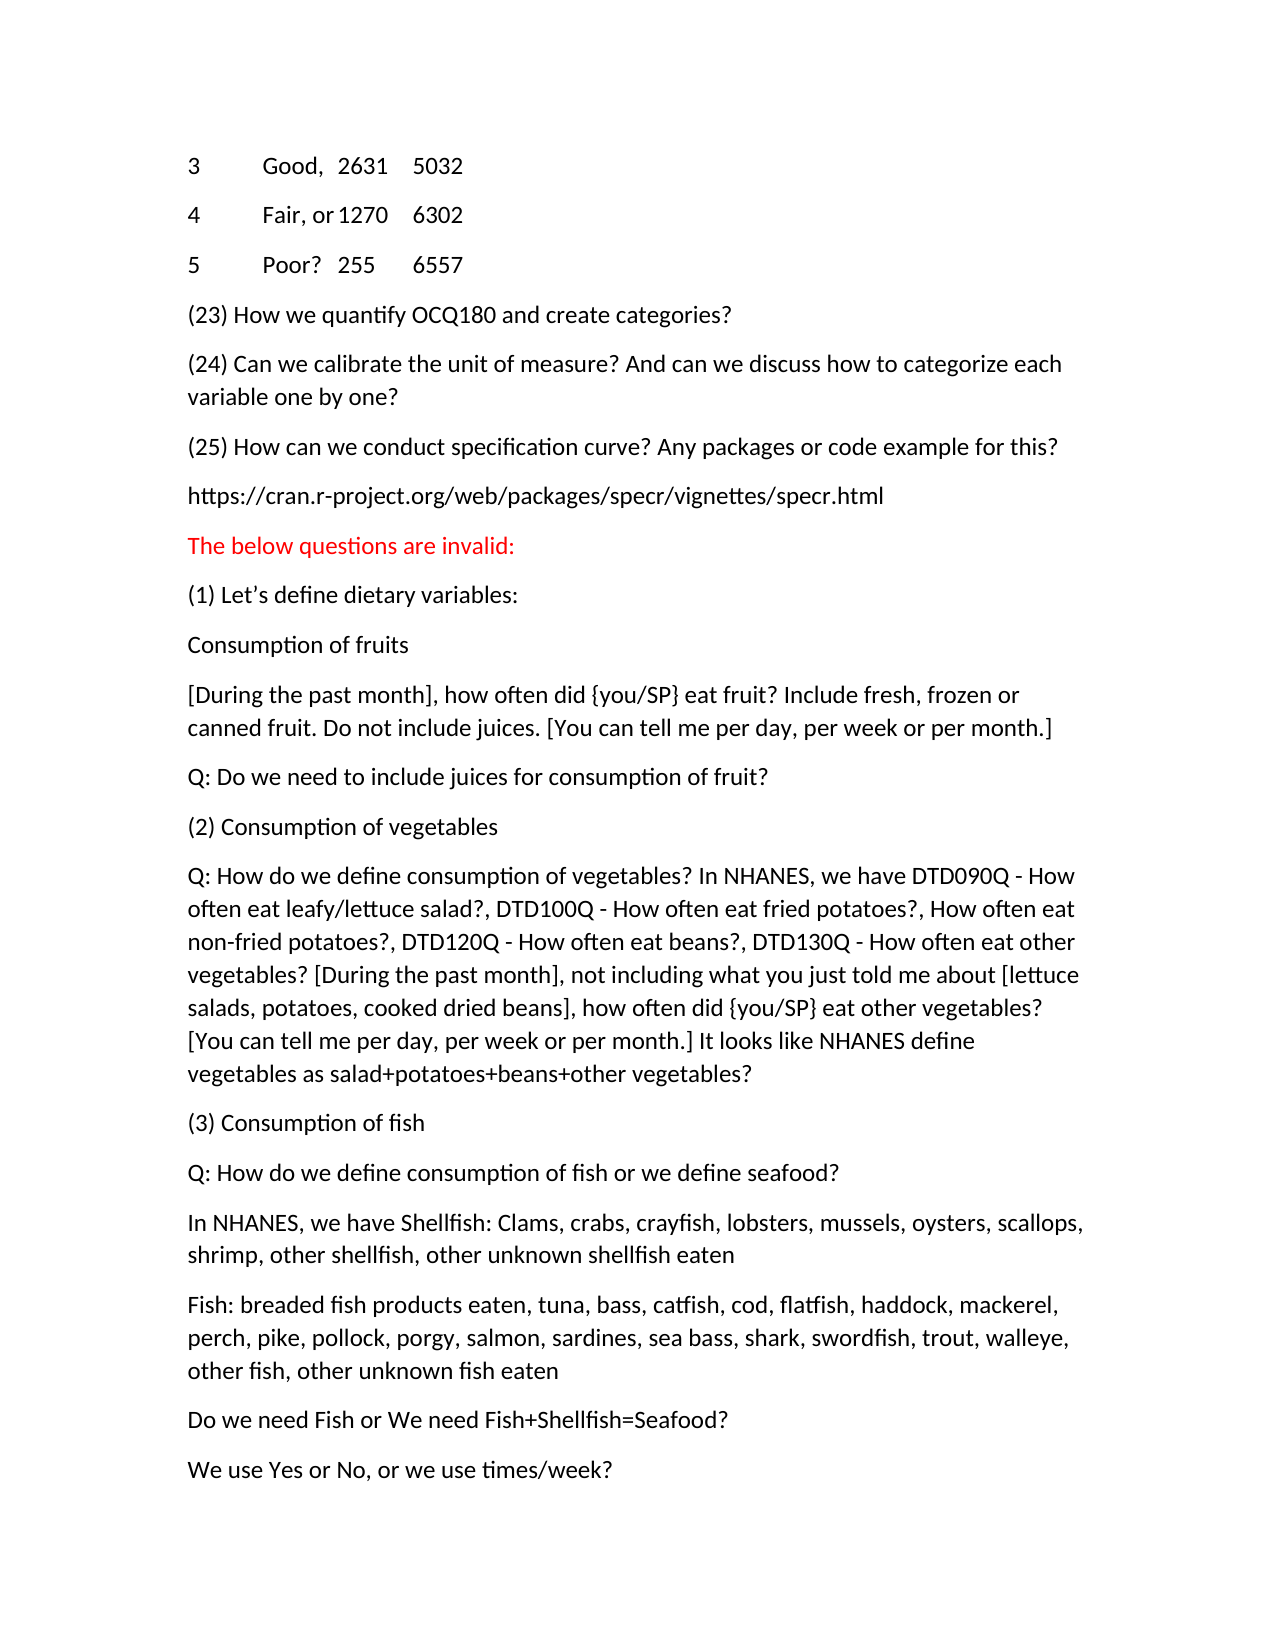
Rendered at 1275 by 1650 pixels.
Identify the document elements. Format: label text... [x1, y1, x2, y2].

text (1) Let’s define dietary variables: [187, 579, 1087, 610]
text 4 Fair, or 1270 6302 [187, 199, 1087, 230]
text (2) Consumption of vegetables [187, 811, 1087, 841]
text (25) How can we conduct specification curve? Any packages or code example for this? [187, 431, 1087, 461]
text The below questions are invalid: [187, 530, 1087, 561]
text In NHANES, we have Shellfish: Clams, crabs, crayfish, lobsters, mussels, oysters, scallops, shrimp, other shellfish, other unknown shellfish eaten [187, 1207, 1087, 1270]
text We use Yes or No, or we use times/week? [187, 1454, 1087, 1485]
text 5 Poor? 255 6557 [187, 249, 1087, 280]
text Do we need Fish or We need Fish+Shellfish=Seafood? [187, 1404, 1087, 1435]
text https://cran.r-project.org/web/packages/specr/vignettes/specr.html [187, 480, 1087, 511]
text Q: How do we define consumption of vegetables? In NHANES, we have DTD090Q - How often eat leafy/lettuce salad?, DTD100Q - How often eat fried potatoes?, How often eat non-fried potatoes?, DTD120Q - How often eat beans?, DTD130Q - How often eat other vegetables? [During the past month], not including what you just told me about [lettuce salads, potatoes, cooked dried beans], how often did {you/SP} eat other vegetables? [You can tell me per day, per week or per month.] It looks like NHANES define vegetables as salad+potatoes+beans+other vegetables? [187, 860, 1087, 1088]
text Fish: breaded fish products eaten, tuna, bass, catfish, cod, flatfish, haddock, mackerel, perch, pike, pollock, porgy, salmon, sardines, sea bass, shark, swordfish, trout, walleye, other fish, other unknown fish eaten [187, 1289, 1087, 1386]
text (3) Consumption of fish [187, 1107, 1087, 1138]
text Q: How do we define consumption of fish or we define seafood? [187, 1157, 1087, 1188]
text Consumption of fruits [187, 629, 1087, 660]
text [During the past month], how often did {you/SP} eat fruit? Include fresh, frozen or canned fruit. Do not include juices. [You can tell me per day, per week or per month.] [187, 679, 1087, 742]
text (23) How we quantify OCQ180 and create categories? [187, 299, 1087, 329]
text 3 Good, 2631 5032 [187, 150, 1087, 181]
text (24) Can we calibrate the unit of measure? And can we discuss how to categorize each variable one by one? [187, 348, 1087, 412]
text Q: Do we need to include juices for consumption of fruit? [187, 761, 1087, 792]
